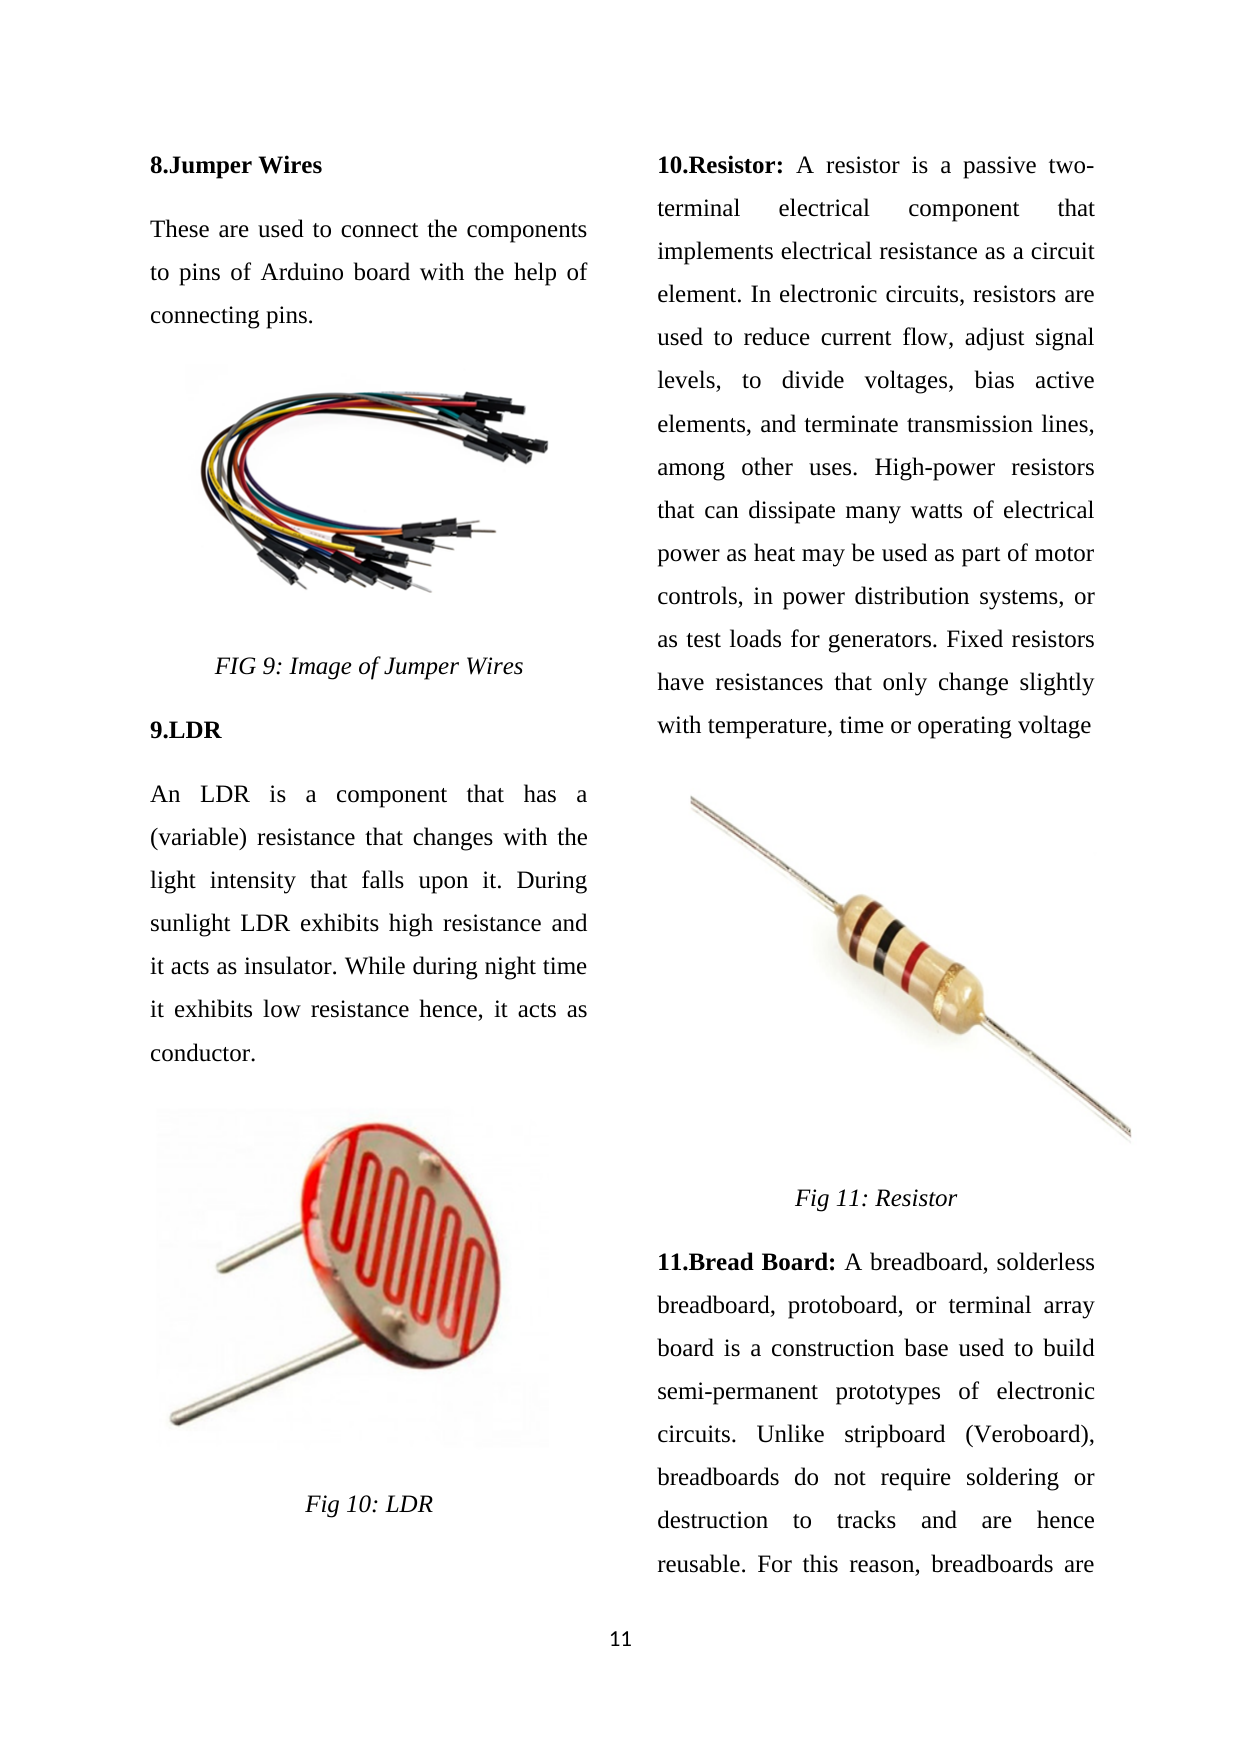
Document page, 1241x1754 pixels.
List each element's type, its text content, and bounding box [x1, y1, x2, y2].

picture [657, 774, 1166, 1148]
text 8.Jumper Wires [150, 150, 588, 179]
text Fig 11: Resistor [657, 1183, 1095, 1212]
text 10.Resistor: A resistor is a passive two-terminal electrical component that implements electrical resistance as a circuit element. In electronic circuits, resistors are used to reduce current flow, adjust signal levels, to divide voltages, bias active elements, and terminate transmission lines, among other uses. High-power resistors that can dissipate many watts of electrical power as heat may be used as part of motor controls, in power distribution systems, or as test loads for generators. Fixed resistors have resistances that only change slightly with temperature, time or operating voltage [657, 150, 1095, 739]
text FIG 9: Image of Jumper Wires [150, 651, 588, 680]
text These are used to connect the components to pins of Arduino board with the help of connecting pins. [150, 214, 588, 329]
picture [156, 1101, 550, 1454]
text Fig 10: LDR [150, 1489, 588, 1517]
picture [150, 364, 598, 617]
text An LDR is a component that has a (variable) resistance that changes with the light intensity that falls upon it. During sunlight LDR exhibits high resistance and it acts as insulator. While during night time it exhibits low resistance hence, it acts as conductor. [150, 779, 588, 1066]
text 9.LDR [150, 715, 588, 744]
